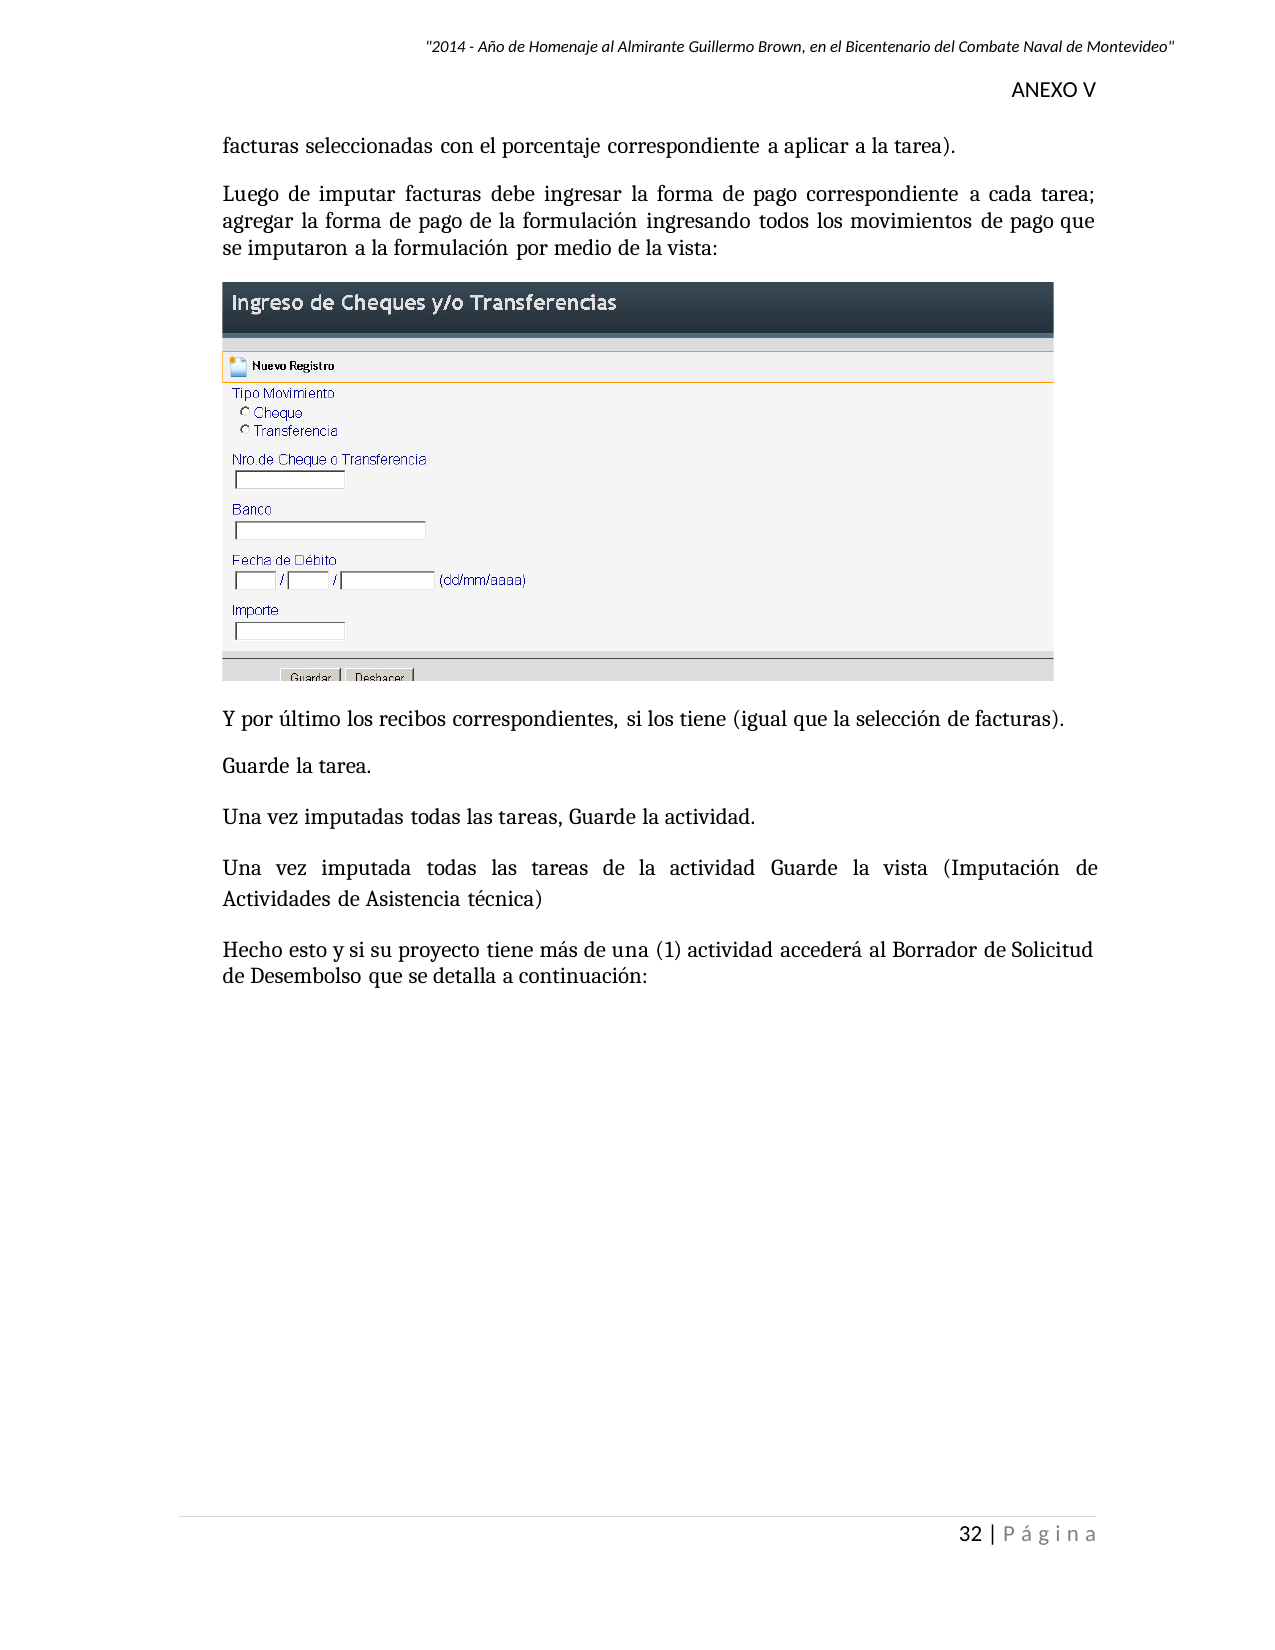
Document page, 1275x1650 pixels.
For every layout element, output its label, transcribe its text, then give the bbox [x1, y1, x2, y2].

text Una vez imputada todas las tareas de la actividad Guarde la vista (Imputación de Actividades de Asistencia técnica) [222, 855, 1098, 912]
picture [222, 282, 1054, 681]
text Luego de imputar facturas debe ingresar la forma de pago correspondiente a cada tarea; agregar la forma de pago de la formulación ingresando todos los movimientos de pago que se imputaron a la formulación por medio de la vista: [222, 181, 1095, 261]
text Hecho esto y si su proyecto tiene más de una (1) actividad accederá al Borrador de Solicitud de Desembolso que se detalla a continuación: [222, 936, 1095, 989]
text Guarde la tarea. [222, 753, 1098, 779]
text Y por último los recibos correspondientes, si los tiene (igual que la selección de facturas). [222, 705, 1095, 732]
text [222, 133, 1095, 160]
text Una vez imputadas todas las tareas, Guarde la actividad. [222, 804, 1098, 831]
